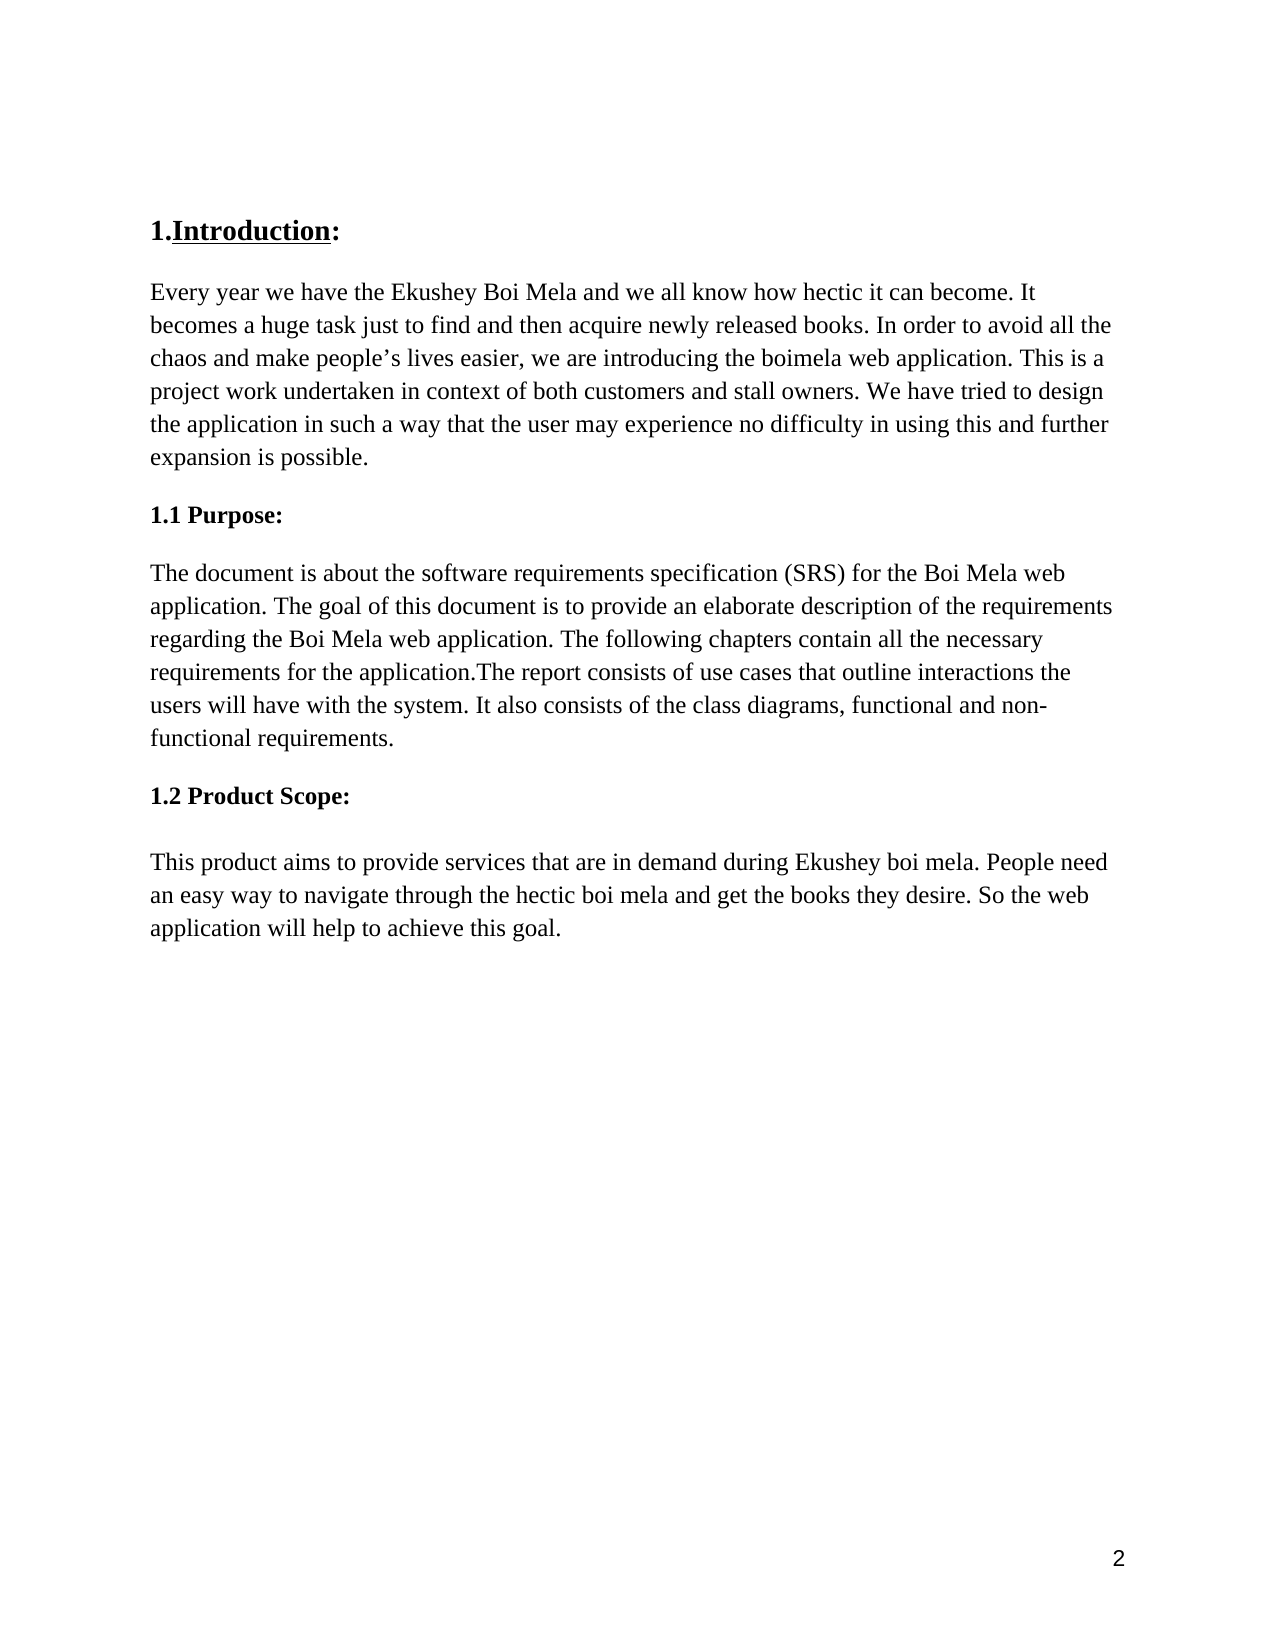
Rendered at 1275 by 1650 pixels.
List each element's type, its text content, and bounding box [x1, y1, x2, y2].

text 1.2 Product Scope: [150, 781, 1125, 810]
text Every year we have the Ekushey Boi Mela and we all know how hectic it can become. It becomes a huge task just to find and then acquire newly released books. In order to avoid all the chaos and make people’s lives easier, we are introducing the boimela web application. This is a project work undertaken in context of both customers and stall owners. We have tried to design the application in such a way that the user may experience no difficulty in using this and further expansion is possible. [150, 277, 1125, 471]
text 1.1 Purpose: [150, 500, 1125, 529]
text 1.Introduction: [150, 213, 1125, 247]
text This product aims to provide services that are in demand during Ekushey boi mela. People need an easy way to navigate through the hectic boi mela and get the books they desire. So the web application will help to achieve this goal. [150, 847, 1125, 942]
text The document is about the software requirements specification (SRS) for the Boi Mela web application. The goal of this document is to provide an elaborate description of the requirements regarding the Boi Mela web application. The following chapters contain all the necessary requirements for the application.The report consists of use cases that outline interactions the users will have with the system. It also consists of the class diagrams, functional and non-functional requirements. [150, 558, 1125, 752]
